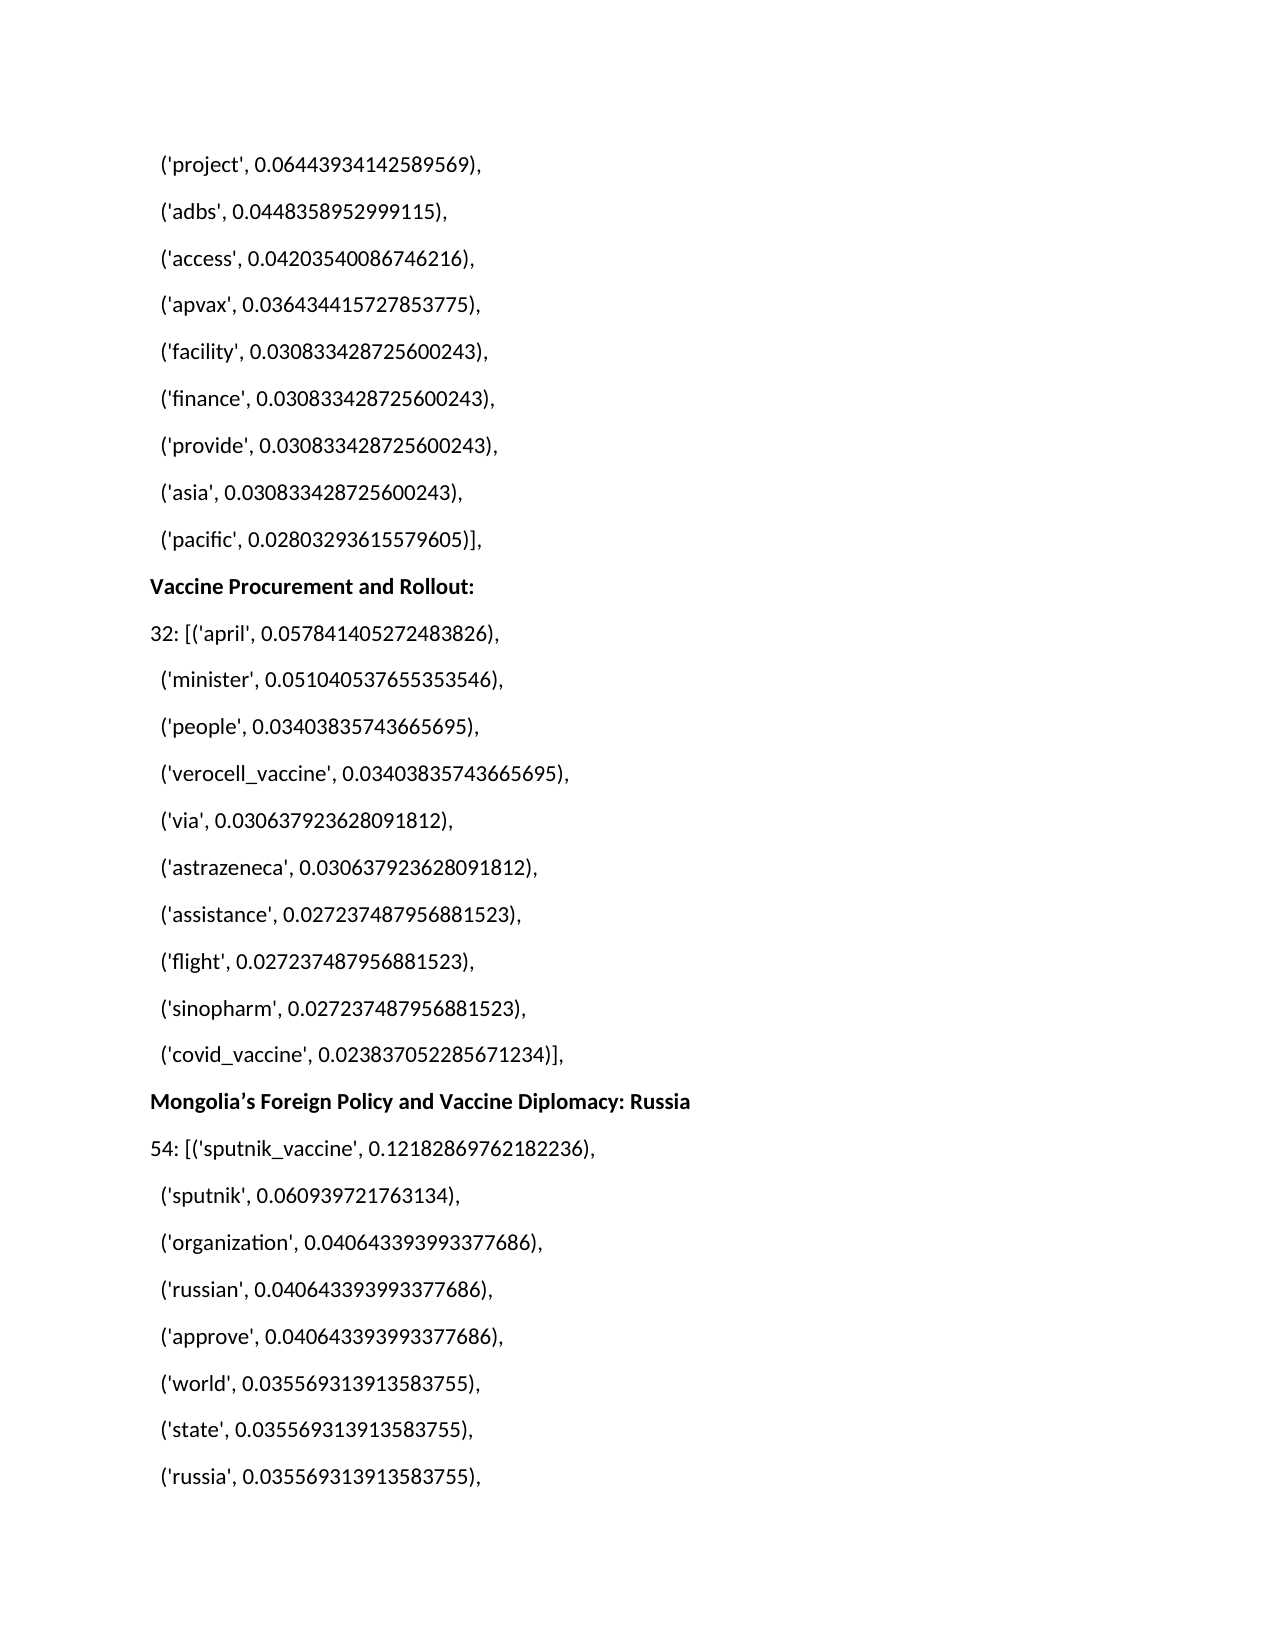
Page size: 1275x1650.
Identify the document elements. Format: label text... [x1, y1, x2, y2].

text ('state', 0.035569313913583755), [150, 1416, 1125, 1444]
text 54: [('sputnik_vaccine', 0.12182869762182236), [150, 1134, 1125, 1162]
text ('facility', 0.030833428725600243), [150, 337, 1125, 366]
text ('russian', 0.040643393993377686), [150, 1275, 1125, 1303]
text ('organization', 0.040643393993377686), [150, 1228, 1125, 1256]
text ('finance', 0.030833428725600243), [150, 384, 1125, 412]
text ('world', 0.035569313913583755), [150, 1369, 1125, 1397]
text Vaccine Procurement and Rollout: [150, 572, 1125, 600]
text ('astrazeneca', 0.030637923628091812), [150, 853, 1125, 881]
text ('approve', 0.040643393993377686), [150, 1322, 1125, 1350]
text ('assistance', 0.027237487956881523), [150, 900, 1125, 928]
text ('adbs', 0.0448358952999115), [150, 197, 1125, 225]
text ('sinopharm', 0.027237487956881523), [150, 994, 1125, 1022]
text ('pacific', 0.02803293615579605)], [150, 525, 1125, 553]
text ('minister', 0.051040537655353546), [150, 666, 1125, 694]
text ('sputnik', 0.060939721763134), [150, 1181, 1125, 1209]
text Mongolia’s Foreign Policy and Vaccine Diplomacy: Russia [150, 1087, 1125, 1116]
text ('verocell_vaccine', 0.03403835743665695), [150, 759, 1125, 787]
text ('provide', 0.030833428725600243), [150, 431, 1125, 459]
text ('covid_vaccine', 0.023837052285671234)], [150, 1041, 1125, 1069]
text ('access', 0.04203540086746216), [150, 244, 1125, 272]
text ('people', 0.03403835743665695), [150, 712, 1125, 741]
text ('flight', 0.027237487956881523), [150, 947, 1125, 975]
text 32: [('april', 0.057841405272483826), [150, 619, 1125, 647]
text ('via', 0.030637923628091812), [150, 806, 1125, 834]
text ('russia', 0.035569313913583755), [150, 1462, 1125, 1491]
text ('apvax', 0.036434415727853775), [150, 291, 1125, 319]
text ('asia', 0.030833428725600243), [150, 478, 1125, 506]
text ('project', 0.06443934142589569), [150, 150, 1125, 178]
